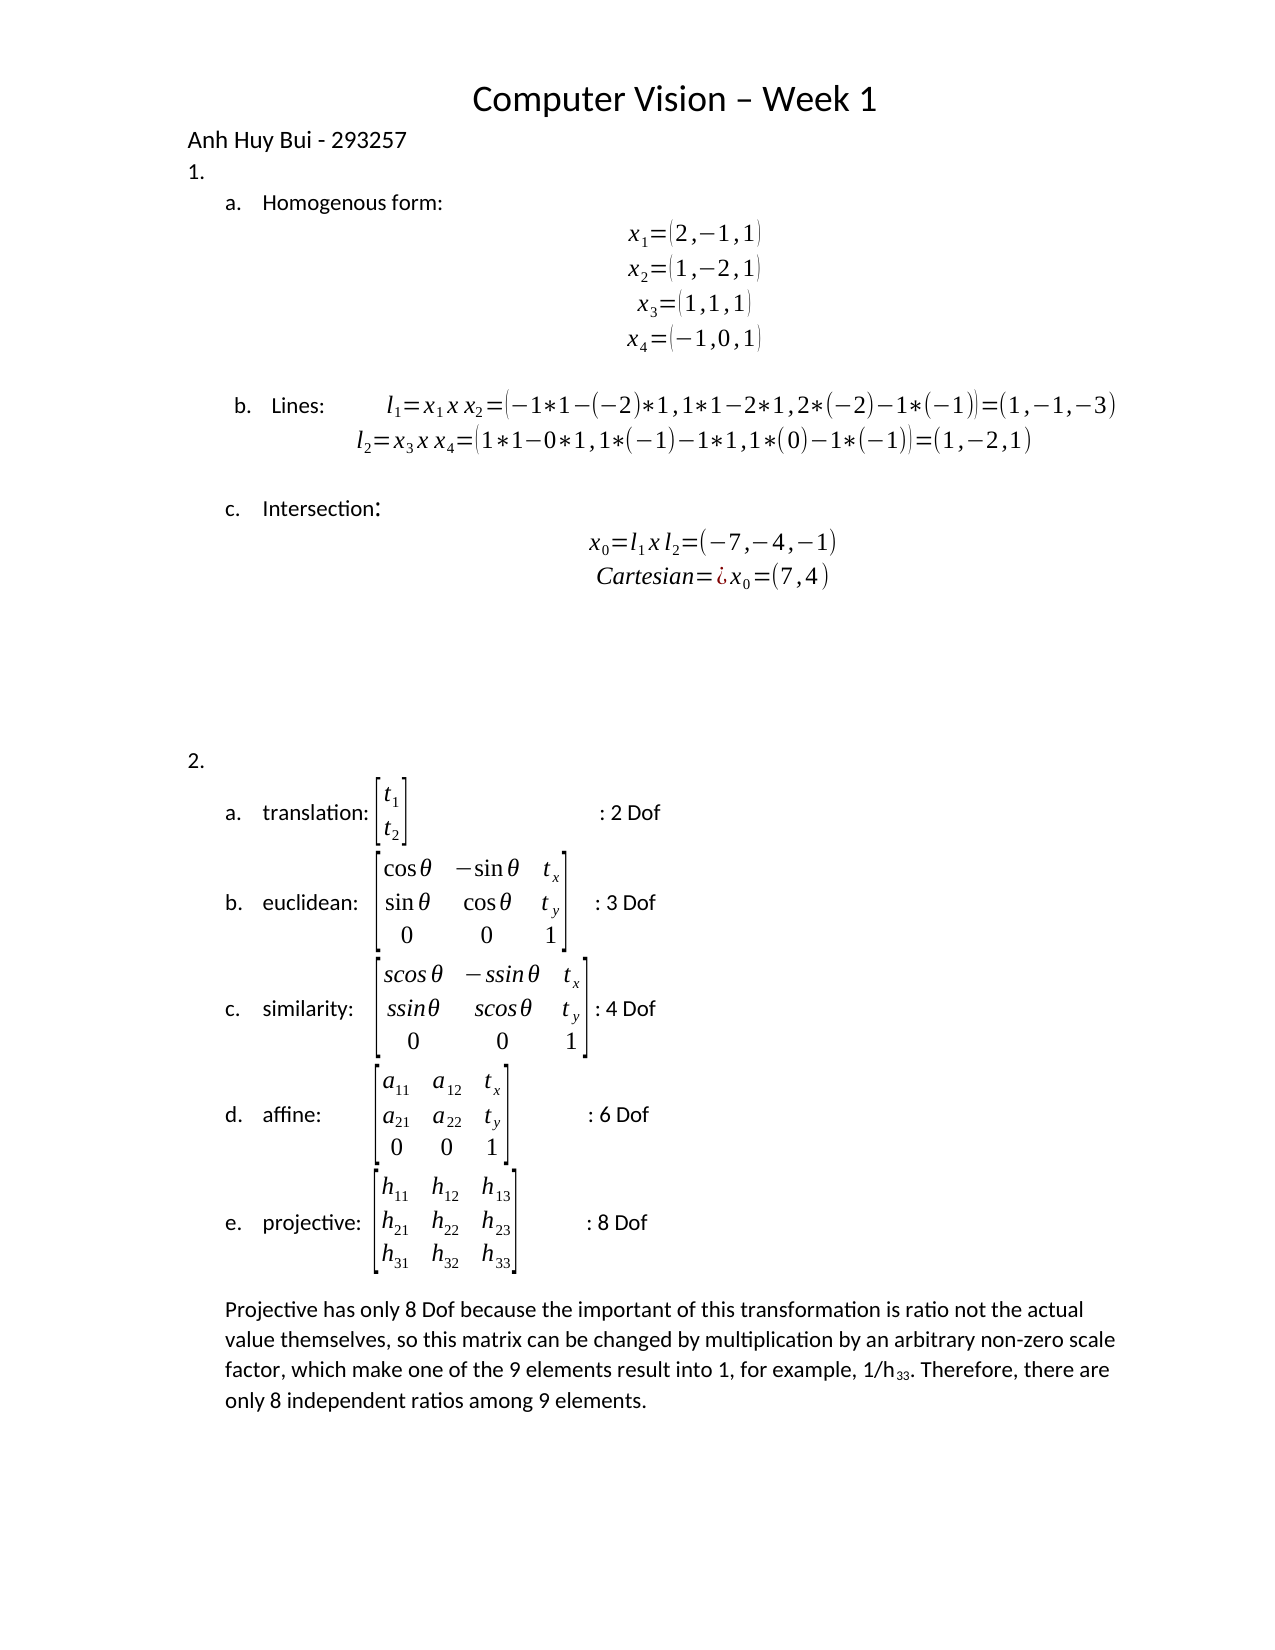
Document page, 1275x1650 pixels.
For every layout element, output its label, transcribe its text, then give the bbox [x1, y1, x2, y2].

list similarity: : 4 Dof [225, 956, 1125, 1060]
list projective: : 8 Dof [225, 1168, 1125, 1276]
list Homogenous form: [225, 188, 1125, 216]
list Computer Vision – Week 1 [225, 75, 1125, 121]
text Projective has only 8 Dof because the important of this transformation is ratio not the actual value themselves, so this matrix can be changed by multiplication by an arbitrary non-zero scale factor, which make one of the 9 elements result into 1, for example, 1/h33. Therefore, there are only 8 independent ratios among 9 elements. [225, 1295, 1125, 1414]
list translation: : 2 Dof [225, 776, 1125, 847]
list affine: : 6 Dof [225, 1062, 1125, 1166]
list euclidean: : 3 Dof [225, 850, 1125, 954]
list Intersection: [225, 490, 1125, 524]
list Anh Huy Bui - 293257 [187, 124, 1125, 155]
list Lines: [225, 388, 1125, 422]
